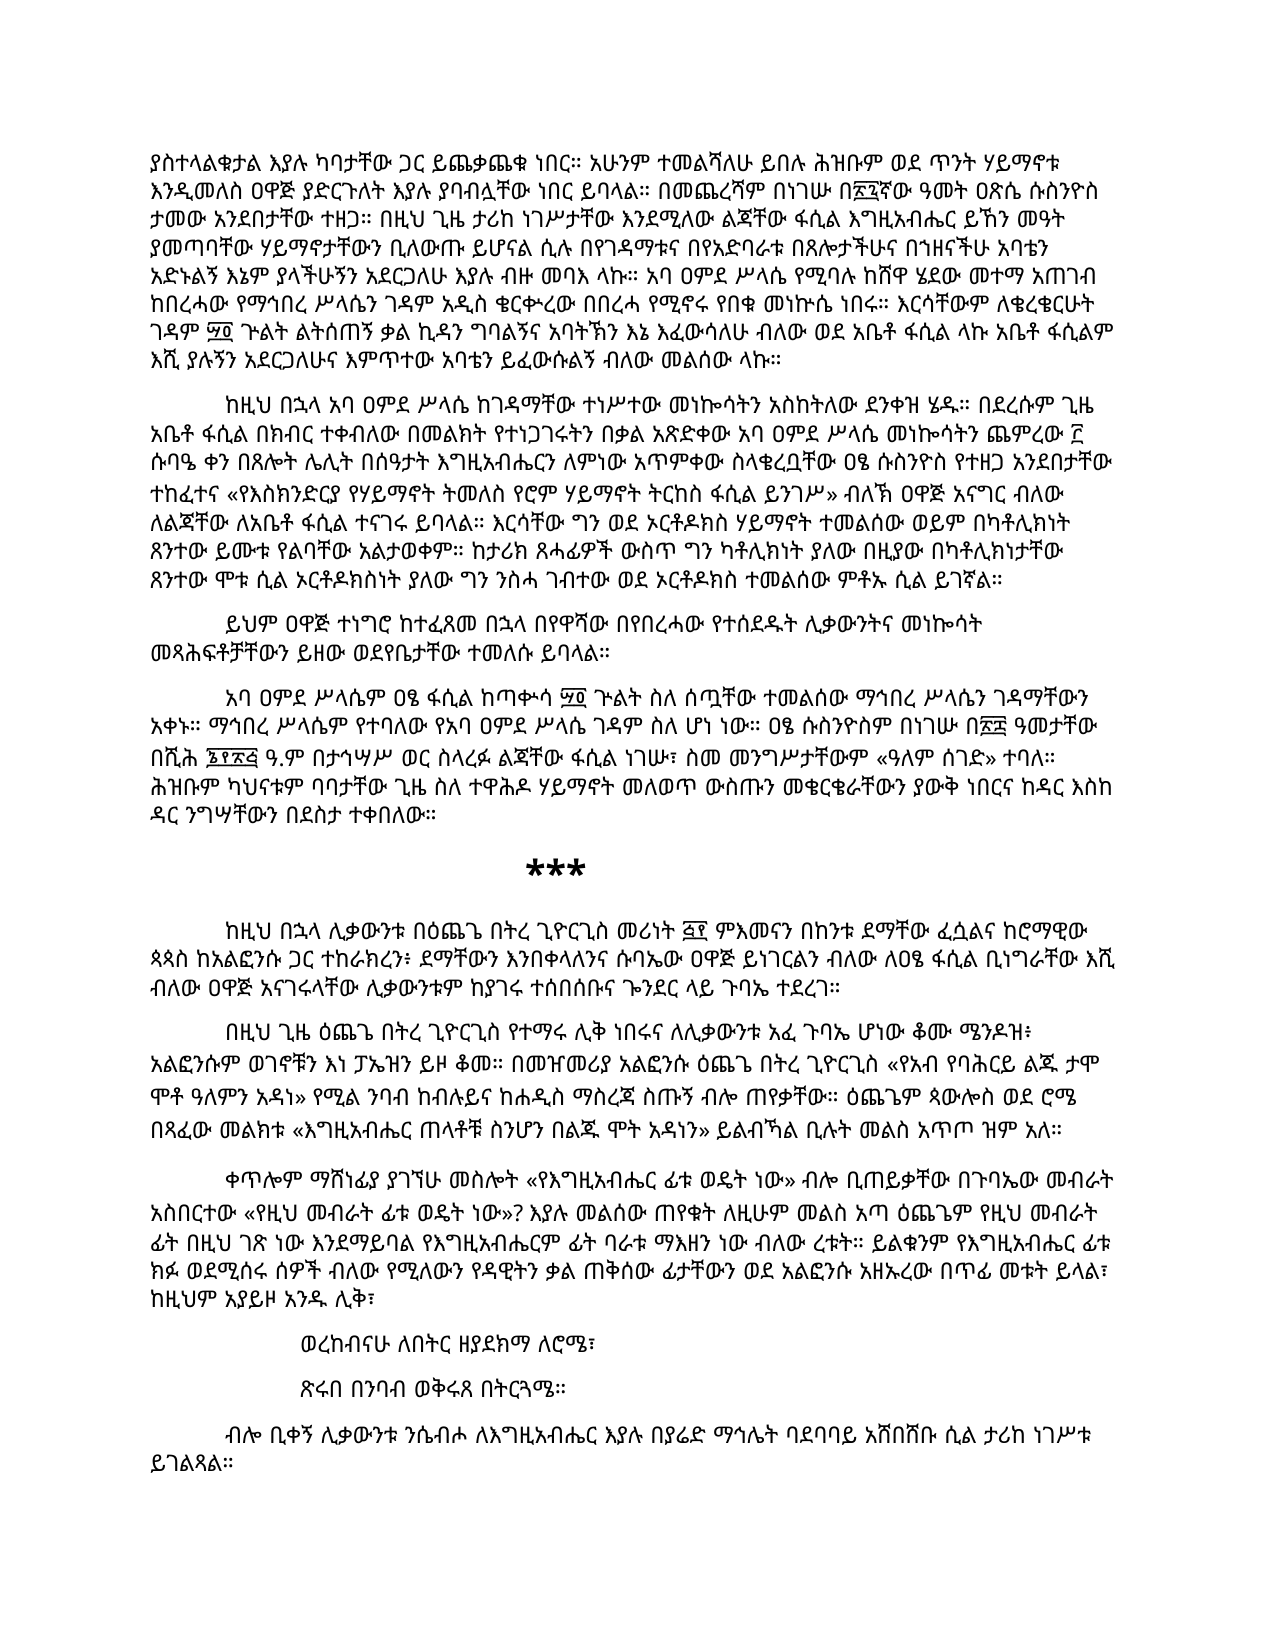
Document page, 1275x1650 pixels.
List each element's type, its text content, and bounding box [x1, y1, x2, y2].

text ወረከብናሁ ለበትር ዘያደክማ ለሮሜ፣ [150, 1331, 1125, 1358]
text ጽሩበ በንባብ ወቅሩጸ በትርጓሜ። [150, 1377, 1125, 1403]
text ከዚህ በኋላ ሊቃውንቱ በዕጨጌ በትረ ጊዮርጊስ መሪነት ፭፻ ምእመናን በከንቱ ደማቸው ፈሷልና ከሮማዊው ጳጳስ ከአልፎንሱ ጋር ተከራክረን፥ ደማቸውን እንበቀላለንና ሱባኤው ዐዋጅ ይነገርልን ብለው ለዐፄ ፋሲል ቢነግራቸው እሺ ብለው ዐዋጅ አናገሩላቸው ሊቃውንቱም ከያገሩ ተሰበሰቡና ጐንደር ላይ ጉባኤ ተደረገ። [150, 918, 1125, 1001]
text አባ ዐምደ ሥላሴም ዐፄ ፋሲል ከጣቍሳ ፵፬ ጕልት ስለ ሰጧቸው ተመልሰው ማኅበረ ሥላሴን ገዳማቸውን አቀኑ። ማኅበረ ሥላሴም የተባለው የአባ ዐምደ ሥላሴ ገዳም ስለ ሆነ ነው። ዐፄ ሱስንዮስም በነገሡ በ፳፰ ዓመታቸው በሺሕ ፮፻፳፭ ዓ.ም በታኅሣሥ ወር ስላረፉ ልጃቸው ፋሲል ነገሡ፣ ስመ መንግሥታቸውም «ዓለም ሰገድ» ተባለ። ሕዝቡም ካህናቱም ባባታቸው ጊዜ ስለ ተዋሕዶ ሃይማኖት መለወጥ ውስጡን መቄርቄራቸውን ያውቅ ነበርና ከዳር እስከ ዳር ንግሣቸውን በደስታ ተቀበለው። [150, 685, 1125, 829]
text በዚህ ጊዜ ዕጨጌ በትረ ጊዮርጊስ የተማሩ ሊቅ ነበሩና ለሊቃውንቱ አፈ ጉባኤ ሆነው ቆሙ ሜንዶዝ፥ አልፎንሱም ወገኖቹን እነ ፓኤዝን ይዞ ቆመ። በመዠመሪያ አልፎንሱ ዕጨጌ በትረ ጊዮርጊስ «የአብ የባሕርይ ልጁ ታሞ ሞቶ ዓለምን አዳነ» የሚል ንባብ ከብሉይና ከሐዲስ ማስረጃ ስጡኝ ብሎ ጠየቃቸው። ዕጨጌም ጳውሎስ ወደ ሮሜ በጻፈው መልክቱ «እግዚአብሔር ጠላቶቹ ስንሆን በልጁ ሞት አዳነን» ይልብኻል ቢሉት መልስ አጥጦ ዝም አለ። [150, 1019, 1125, 1146]
text ብሎ ቢቀኝ ሊቃውንቱ ንሴብሖ ለእግዚአብሔር እያሉ በያሬድ ማኅሌት ባደባባይ አሸበሸቡ ሲል ታሪከ ነገሥቱ ይገልጻል። [150, 1422, 1125, 1477]
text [150, 150, 1125, 374]
text ይህም ዐዋጅ ተነግሮ ከተፈጸመ በኋላ በየዋሻው በየበረሓው የተሰደዱት ሊቃውንትና መነኰሳት መጻሕፍቶቻቸውን ይዘው ወደየቤታቸው ተመለሱ ይባላል። [150, 612, 1125, 667]
text *** [150, 847, 1125, 898]
text ቀጥሎም ማሸነፊያ ያገኘሁ መስሎት «የእግዚአብሔር ፊቱ ወዴት ነው» ብሎ ቢጠይቃቸው በጉባኤው መብራት አስበርተው «የዚህ መብራት ፊቱ ወዴት ነው»? እያሉ መልሰው ጠየቁት ለዚሁም መልስ አጣ ዕጨጌም የዚህ መብራት ፊት በዚህ ገጽ ነው እንደማይባል የእግዚአብሔርም ፊት ባራቱ ማእዘን ነው ብለው ረቱት። ይልቁንም የእግዚአብሔር ፊቱ ክፉ ወደሚሰሩ ሰዎች ብለው የሚለውን የዳዊትን ቃል ጠቅሰው ፊታቸውን ወደ አልፎንሱ አዘኡረው በጥፊ መቱት ይላል፣ ከዚህም አያይዞ አንዱ ሊቅ፣ [150, 1164, 1125, 1313]
text ከዚህ በኋላ አባ ዐምደ ሥላሴ ከገዳማቸው ተነሥተው መነኰሳትን አስከትለው ደንቀዝ ሄዱ። በደረሱም ጊዜ አቤቶ ፋሲል በክብር ተቀብለው በመልክት የተነጋገሩትን በቃል አጽድቀው አባ ዐምደ ሥላሴ መነኰሳትን ጨምረው ፫ ሱባዔ ቀን በጸሎት ሌሊት በሰዓታት እግዚአብሔርን ለምነው አጥምቀው ስላቄረቧቸው ዐፄ ሱስንዮስ የተዘጋ አንደበታቸው ተከፈተና «የእስክንድርያ የሃይማኖት ትመለስ የሮም ሃይማኖት ትርከስ ፋሲል ይንገሥ» ብለኽ ዐዋጅ አናግር ብለው ለልጃቸው ለአቤቶ ፋሲል ተናገሩ ይባላል። እርሳቸው ግን ወደ ኦርቶዶክስ ሃይማኖት ተመልሰው ወይም በካቶሊክነት ጸንተው ይሙቱ የልባቸው አልታወቀም። ከታሪክ ጸሓፊዎች ውስጥ ግን ካቶሊክነት ያለው በዚያው በካቶሊክነታቸው ጸንተው ሞቱ ሲል ኦርቶዶክስነት ያለው ግን ንስሓ ገብተው ወደ ኦርቶዶክስ ተመልሰው ምቶኡ ሲል ይገኛል። [150, 392, 1125, 593]
